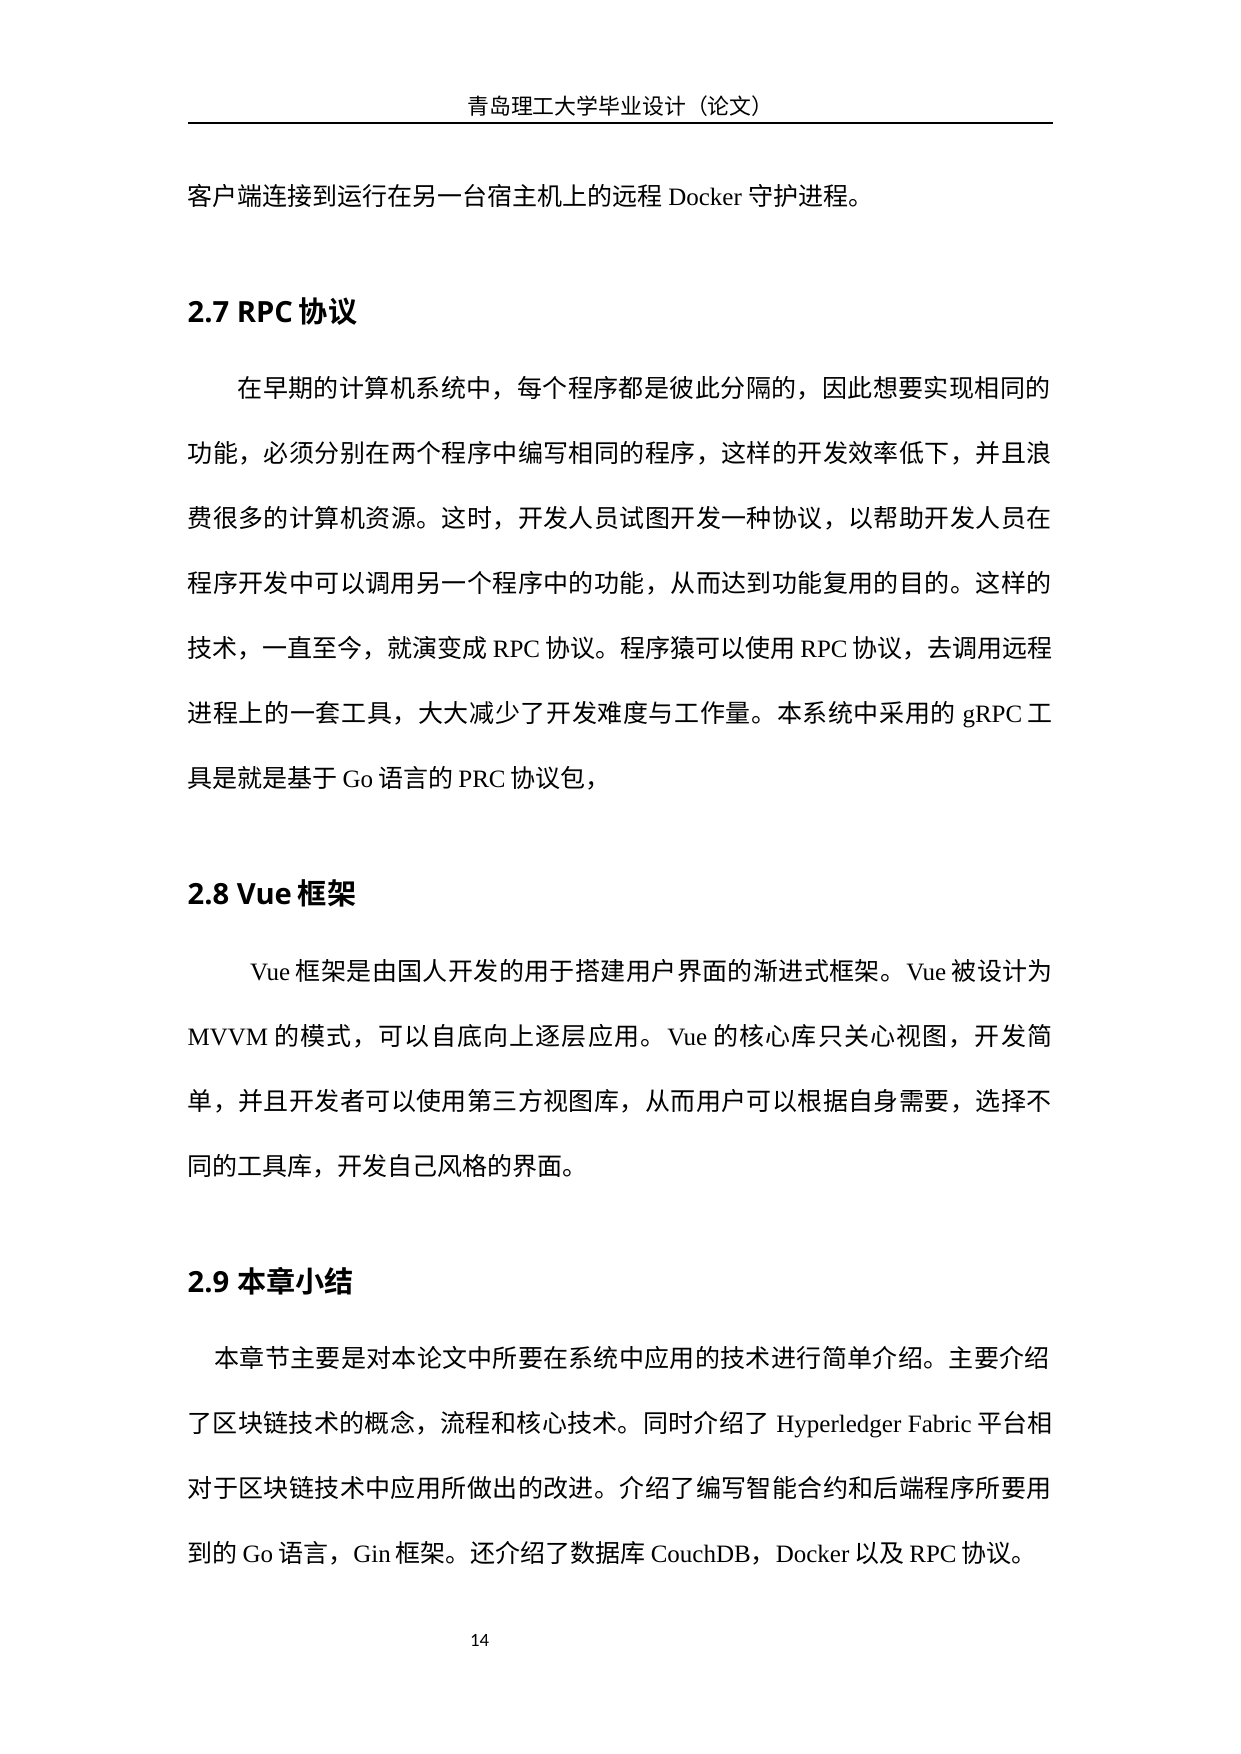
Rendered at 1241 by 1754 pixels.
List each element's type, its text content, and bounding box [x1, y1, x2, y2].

text Vue框架是由国人开发的用于搭建用户界面的渐进式框架。Vue被设计为MVVM的模式，可以自底向上逐层应用。Vue的核心库只关心视图，开发简单，并且开发者可以使用第三方视图库，从而用户可以根据自身需要，选择不同的工具库，开发自己风格的界面。 [187, 937, 1053, 1197]
subtitle 2.8 Vue框架 [187, 859, 1053, 924]
text 本章节主要是对本论文中所要在系统中应用的技术进行简单介绍。主要介绍了区块链技术的概念，流程和核心技术。同时介绍了Hyperledger Fabric平台相对于区块链技术中应用所做出的改进。介绍了编写智能合约和后端程序所要用到的Go语言，Gin框架。还介绍了数据库CouchDB，Docker以及RPC协议。 [187, 1324, 1053, 1584]
subtitle 2.7 RPC协议 [187, 277, 1053, 342]
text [187, 162, 1053, 227]
text 在早期的计算机系统中，每个程序都是彼此分隔的，因此想要实现相同的功能，必须分别在两个程序中编写相同的程序，这样的开发效率低下，并且浪费很多的计算机资源。这时，开发人员试图开发一种协议，以帮助开发人员在程序开发中可以调用另一个程序中的功能，从而达到功能复用的目的。这样的技术，一直至今，就演变成RPC协议。程序猿可以使用RPC协议，去调用远程进程上的一套工具，大大减少了开发难度与工作量。本系统中采用的gRPC工具是就是基于Go语言的PRC协议包， [187, 354, 1053, 809]
subtitle 2.9 本章小结 [187, 1247, 1053, 1312]
